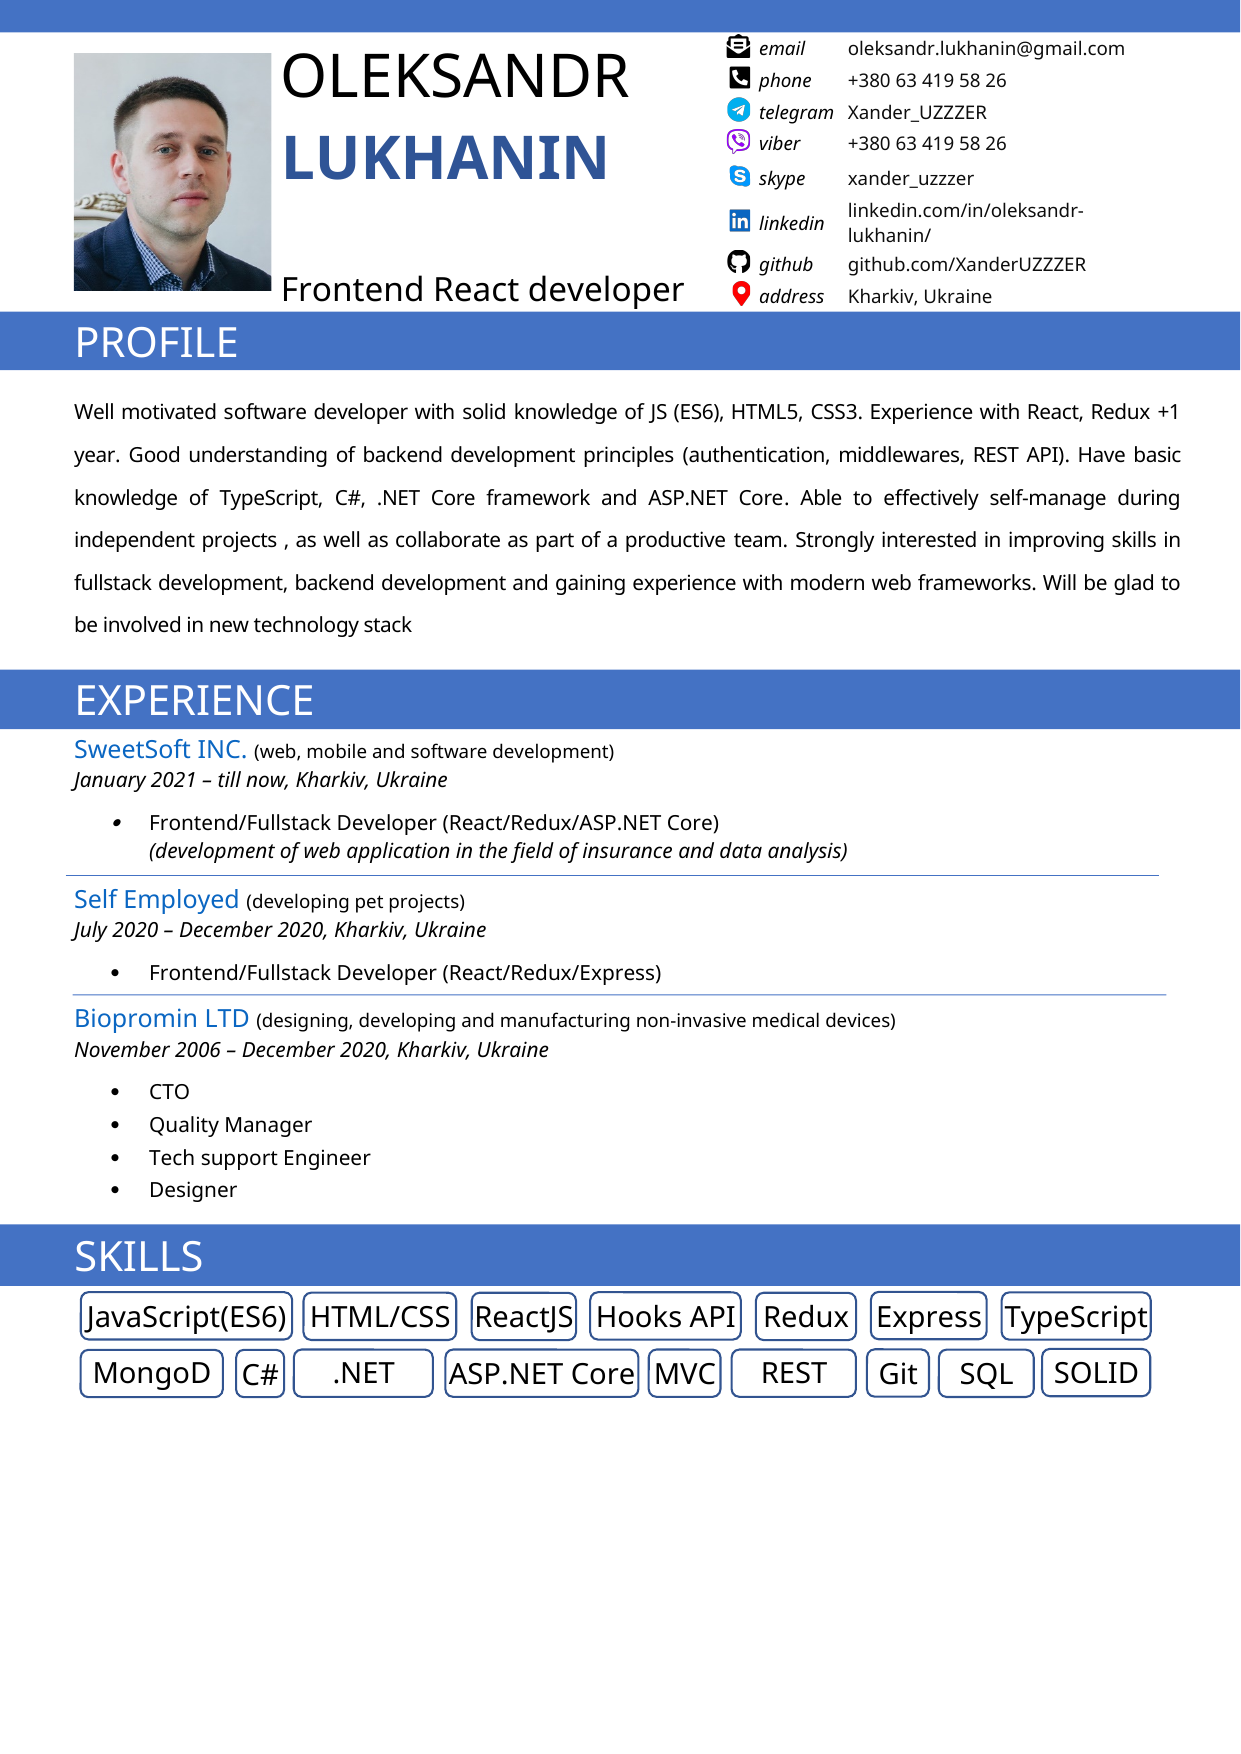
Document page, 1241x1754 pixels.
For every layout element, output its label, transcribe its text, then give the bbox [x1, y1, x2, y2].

table_cell address [753, 280, 842, 311]
table_cell github [753, 248, 842, 280]
table_cell [709, 159, 753, 197]
text November 2006 – December 2020, Kharkiv, Ukraine [74, 1035, 1137, 1063]
list Quality Manager [111, 1110, 1137, 1138]
table_cell [709, 64, 753, 96]
table_header oleksandr.lukhanin@gmail.com [842, 33, 1167, 64]
table_cell xander_uzzzer [842, 159, 1167, 197]
table_cell [709, 128, 753, 159]
list Tech support Engineer [111, 1143, 1137, 1171]
table_header [74, 33, 281, 311]
picture [737, 106, 744, 114]
table_cell skype [753, 159, 842, 197]
picture [727, 115, 734, 122]
table_header email [753, 33, 842, 64]
table_cell Kharkiv, Ukraine [842, 280, 1167, 311]
picture [727, 97, 734, 104]
text Self Employed (developing pet projects) [74, 882, 1137, 916]
picture [729, 208, 751, 233]
table_cell telegram [753, 96, 842, 128]
picture [726, 129, 751, 154]
table_header [709, 33, 753, 64]
text Well motivated software developer with solid knowledge of JS (ES6), HTML5, CSS3. Experience with React, Redux +1 year. Good understanding of backend development principles (authentication, middlewares, REST API). Have basic knowledge of TypeScript, C#, .NET Core framework and ASP.NET Core. Able to effectively self-manage during independent projects , as well as collaborate as part of a productive team. Strongly interested in improving skills in fullstack development, backend development and gaining experience with modern web frameworks. Will be glad to be involved in new technology stack [74, 397, 1181, 639]
table_cell Xander_UZZZER [842, 96, 1167, 128]
picture [744, 97, 751, 104]
picture [729, 66, 751, 90]
picture [729, 164, 751, 188]
table_cell Frontend React developer [281, 197, 709, 311]
picture [744, 115, 751, 122]
list Frontend/Fullstack Developer (React/Redux/ASP.NET Core) (development of web application in the field of insurance and data analysis) [111, 808, 1137, 865]
table_cell linkedin [753, 197, 842, 248]
list Frontend/Fullstack Developer (React/Redux/Express) [111, 958, 1137, 987]
table_cell [709, 197, 753, 248]
table_cell phone [753, 64, 842, 96]
picture [727, 250, 751, 274]
text Biopromin LTD (designing, developing and manufacturing non-invasive medical devices) [74, 1001, 1137, 1035]
list CTO [111, 1077, 1137, 1106]
table_cell +380 63 419 58 26 [842, 64, 1167, 96]
text January 2021 – till now, Kharkiv, Ukraine [74, 765, 1137, 794]
text July 2020 – December 2020, Kharkiv, Ukraine [74, 916, 1137, 944]
table_cell viber [753, 128, 842, 159]
table_header OLEKSANDR LUKHANIN [281, 33, 709, 197]
table_cell [709, 280, 753, 311]
table_cell [709, 248, 753, 280]
picture [732, 281, 751, 306]
text SweetSoft INC. (web, mobile and software development) [74, 731, 1137, 765]
list Designer [111, 1175, 1137, 1204]
picture [73, 53, 272, 291]
picture [726, 34, 751, 58]
table_cell +380 63 419 58 26 [842, 128, 1167, 159]
table_cell [709, 96, 753, 128]
table_cell linkedin.com/in/oleksandr-lukhanin/ [842, 197, 1167, 248]
table_cell github.com/XanderUZZZER [842, 248, 1167, 280]
